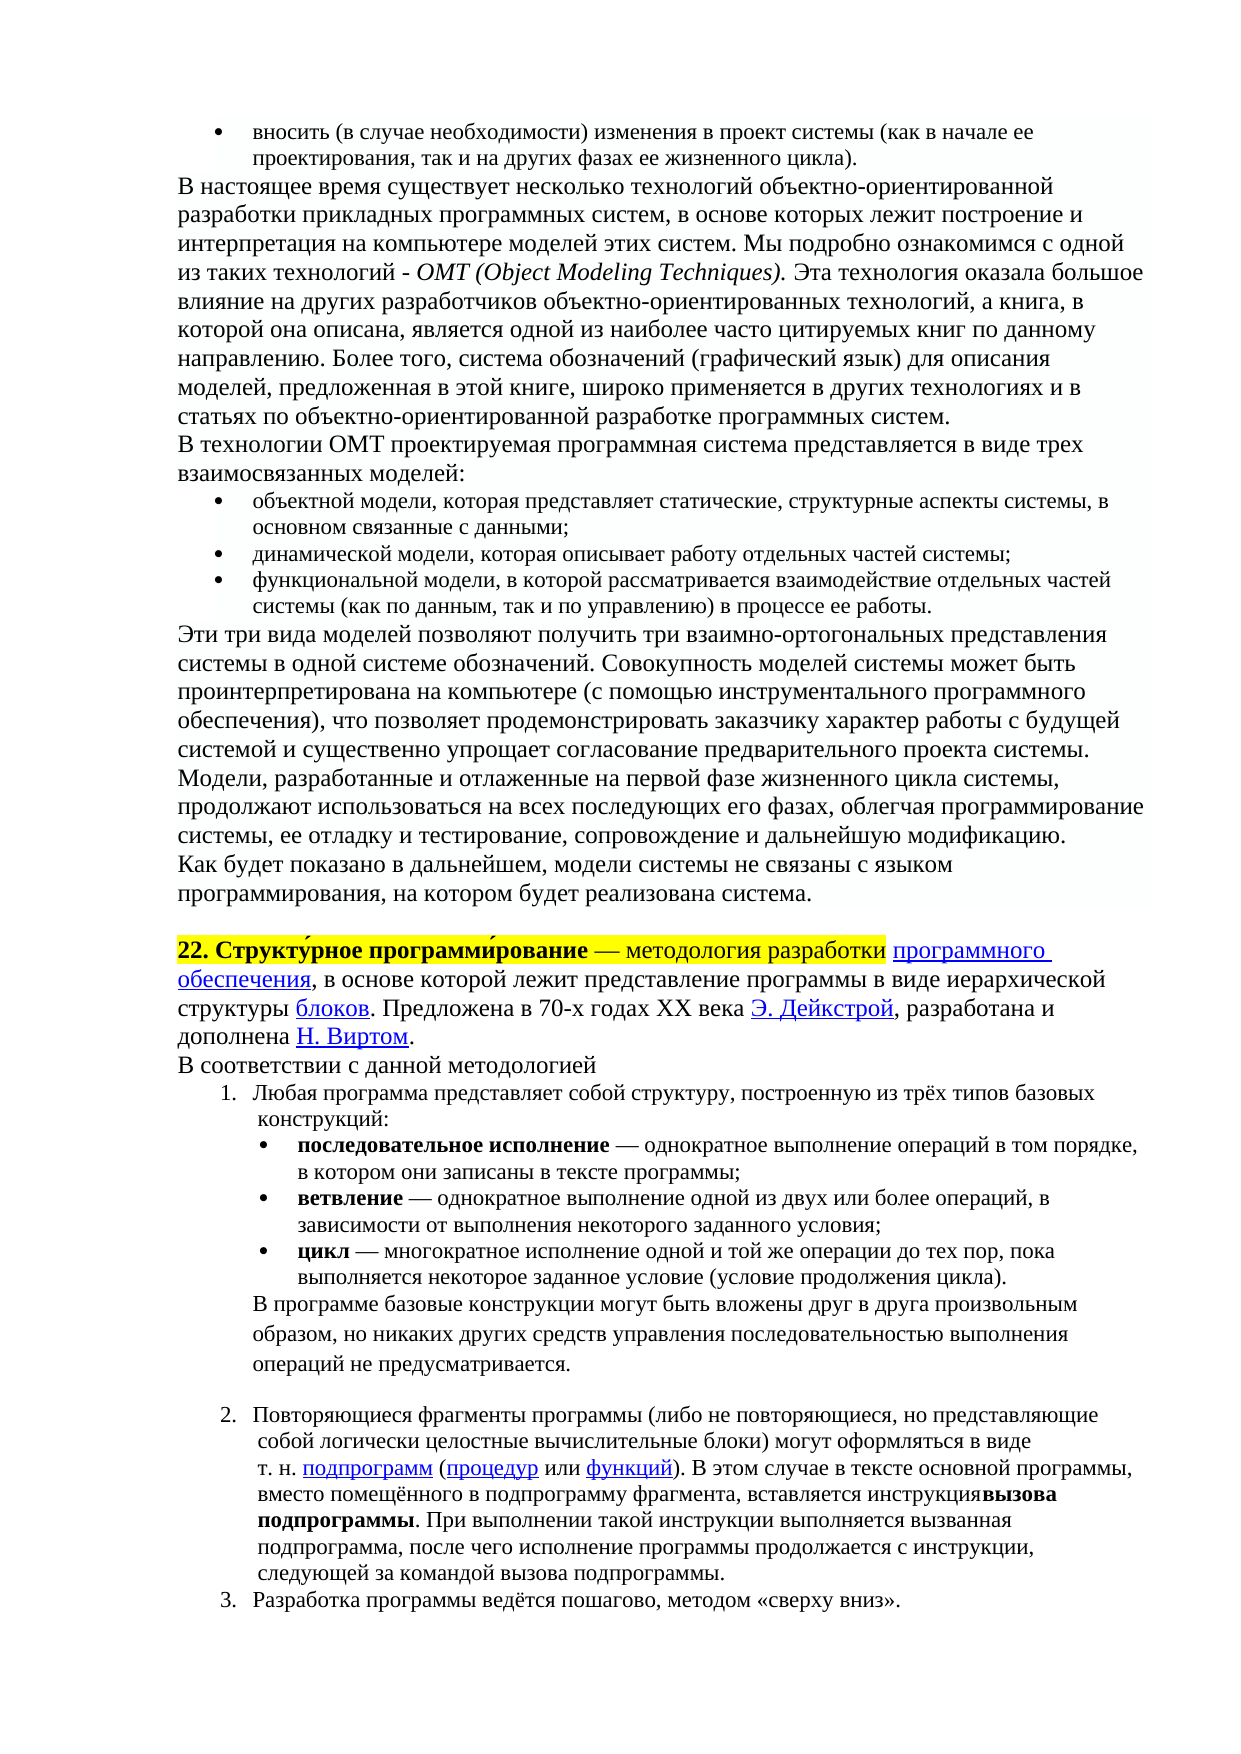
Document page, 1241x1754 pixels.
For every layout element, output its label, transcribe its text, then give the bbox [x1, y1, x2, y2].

text Модели, разработанные и отлаженные на первой фазе жизненного цикла системы, продолжают использоваться на всех последующих его фазах, облегчая программирование системы, ее отладку и тестирование, сопровождение и дальнейшую модификацию. [177, 763, 1152, 849]
list динамической модели, которая описывает работу отдельных частей системы; [215, 540, 1152, 566]
list объектной модели, которая представляет статические, структурные аспекты системы, в основном связанные с данными; [215, 487, 1152, 540]
list вносить (в случае необходимости) изменения в проект системы (как в начале ее проектирования, так и на других фазах ее жизненного цикла). [215, 118, 1152, 171]
list последовательное исполнение — однократное выполнение операций в том порядке, в котором они записаны в тексте программы; [260, 1132, 1152, 1184]
list Разработка программы ведётся пошагово, методом «сверху вниз». [220, 1586, 1152, 1612]
text В технологии OMT проектируемая программная система представляется в виде трех взаимосвязанных моделей: [177, 429, 1152, 487]
list Повторяющиеся фрагменты программы (либо не повторяющиеся, но представляющие собой логически целостные вычислительные блоки) могут оформляться в виде т. н. подпрограмм (процедур или функций). В этом случае в тексте основной программы, вместо помещённого в подпрограмму фрагмента, вставляется инструкциявызова подпрограммы. При выполнении такой инструкции выполняется вызванная подпрограмма, после чего исполнение программы продолжается с инструкции, следующей за командой вызова подпрограммы. [220, 1401, 1152, 1586]
text В настоящее время существует несколько технологий объектно-ориентированной разработки прикладных программных систем, в основе которых лежит построение и интерпретация на компьютере моделей этих систем. Мы подробно ознакомимся с одной из таких технологий - OMT (Object Modeling Techniques). Эта технология оказала большое влияние на других разработчиков объектно-ориентированных технологий, а книга, в которой она описана, является одной из наиболее часто цитируемых книг по данному направлению. Более того, система обозначений (графический язык) для описания моделей, предложенная в этой книге, широко применяется в других технологиях и в статьях по объектно-ориентированной разработке программных систем. [177, 171, 1152, 429]
list цикл — многократное исполнение одной и той же операции до тех пор, пока выполняется некоторое заданное условие (условие продолжения цикла). [260, 1237, 1152, 1290]
text Как будет показано в дальнейшем, модели системы не связаны с языком программирования, на котором будет реализована система. [177, 849, 1152, 906]
list ветвление — однократное выполнение одной из двух или более операций, в зависимости от выполнения некоторого заданного условия; [260, 1184, 1152, 1237]
text В программе базовые конструкции могут быть вложены друг в друга произвольным образом, но никаких других средств управления последовательностью выполнения операций не предусматривается. [252, 1290, 1152, 1376]
list Любая программа представляет собой структуру, построенную из трёх типов базовых конструкций: [220, 1079, 1152, 1132]
list функциональной модели, в которой рассматривается взаимодействие отдельных частей системы (как по данным, так и по управлению) в процессе ее работы. [215, 566, 1152, 619]
text В соответствии с данной методологией [177, 1050, 1152, 1079]
text 22. Структу́рное программи́рование — методология разработки программного обеспечения, в основе которой лежит представление программы в виде иерархической структуры блоков. Предложена в 70-х годах XX века Э. Дейкстрой, разработана и дополнена Н. Виртом. [177, 935, 1152, 1050]
text Эти три вида моделей позволяют получить три взаимно-ортогональных представления системы в одной системе обозначений. Совокупность моделей системы может быть проинтерпретирована на компьютере (с помощью инструментального программного обеспечения), что позволяет продемонстрировать заказчику характер работы с будущей системой и существенно упрощает согласование предварительного проекта системы. [177, 619, 1152, 763]
